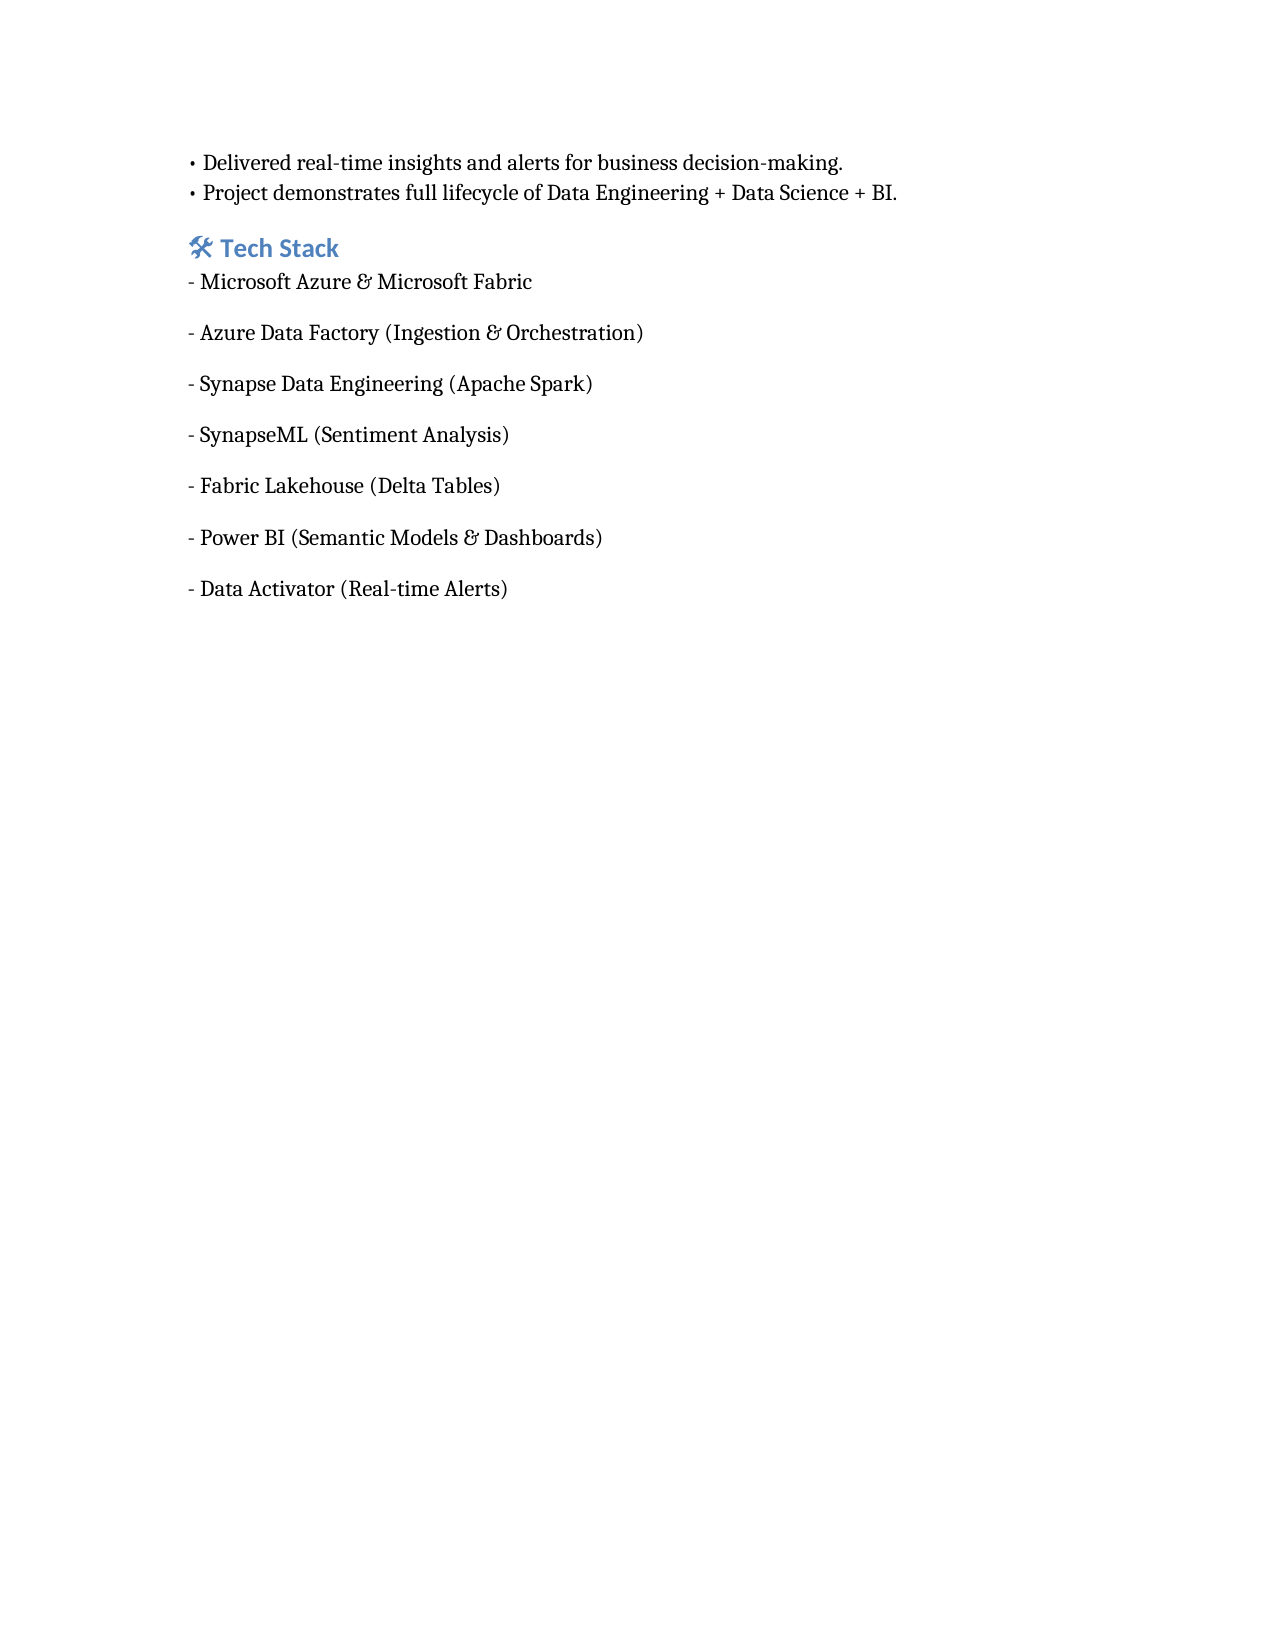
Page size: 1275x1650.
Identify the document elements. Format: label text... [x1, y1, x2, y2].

text - Power BI (Semantic Models & Dashboards) [187, 524, 1087, 551]
text - Fabric Lakehouse (Delta Tables) [187, 473, 1087, 500]
text - Microsoft Azure & Microsoft Fabric [187, 269, 1087, 296]
text - Azure Data Factory (Ingestion & Orchestration) [187, 320, 1087, 347]
subtitle 🛠️ Tech Stack [187, 231, 1087, 264]
text - SynapseML (Sentiment Analysis) [187, 422, 1087, 449]
text - Synapse Data Engineering (Apache Spark) [187, 371, 1087, 398]
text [187, 150, 1087, 207]
text - Data Activator (Real-time Alerts) [187, 575, 1087, 602]
